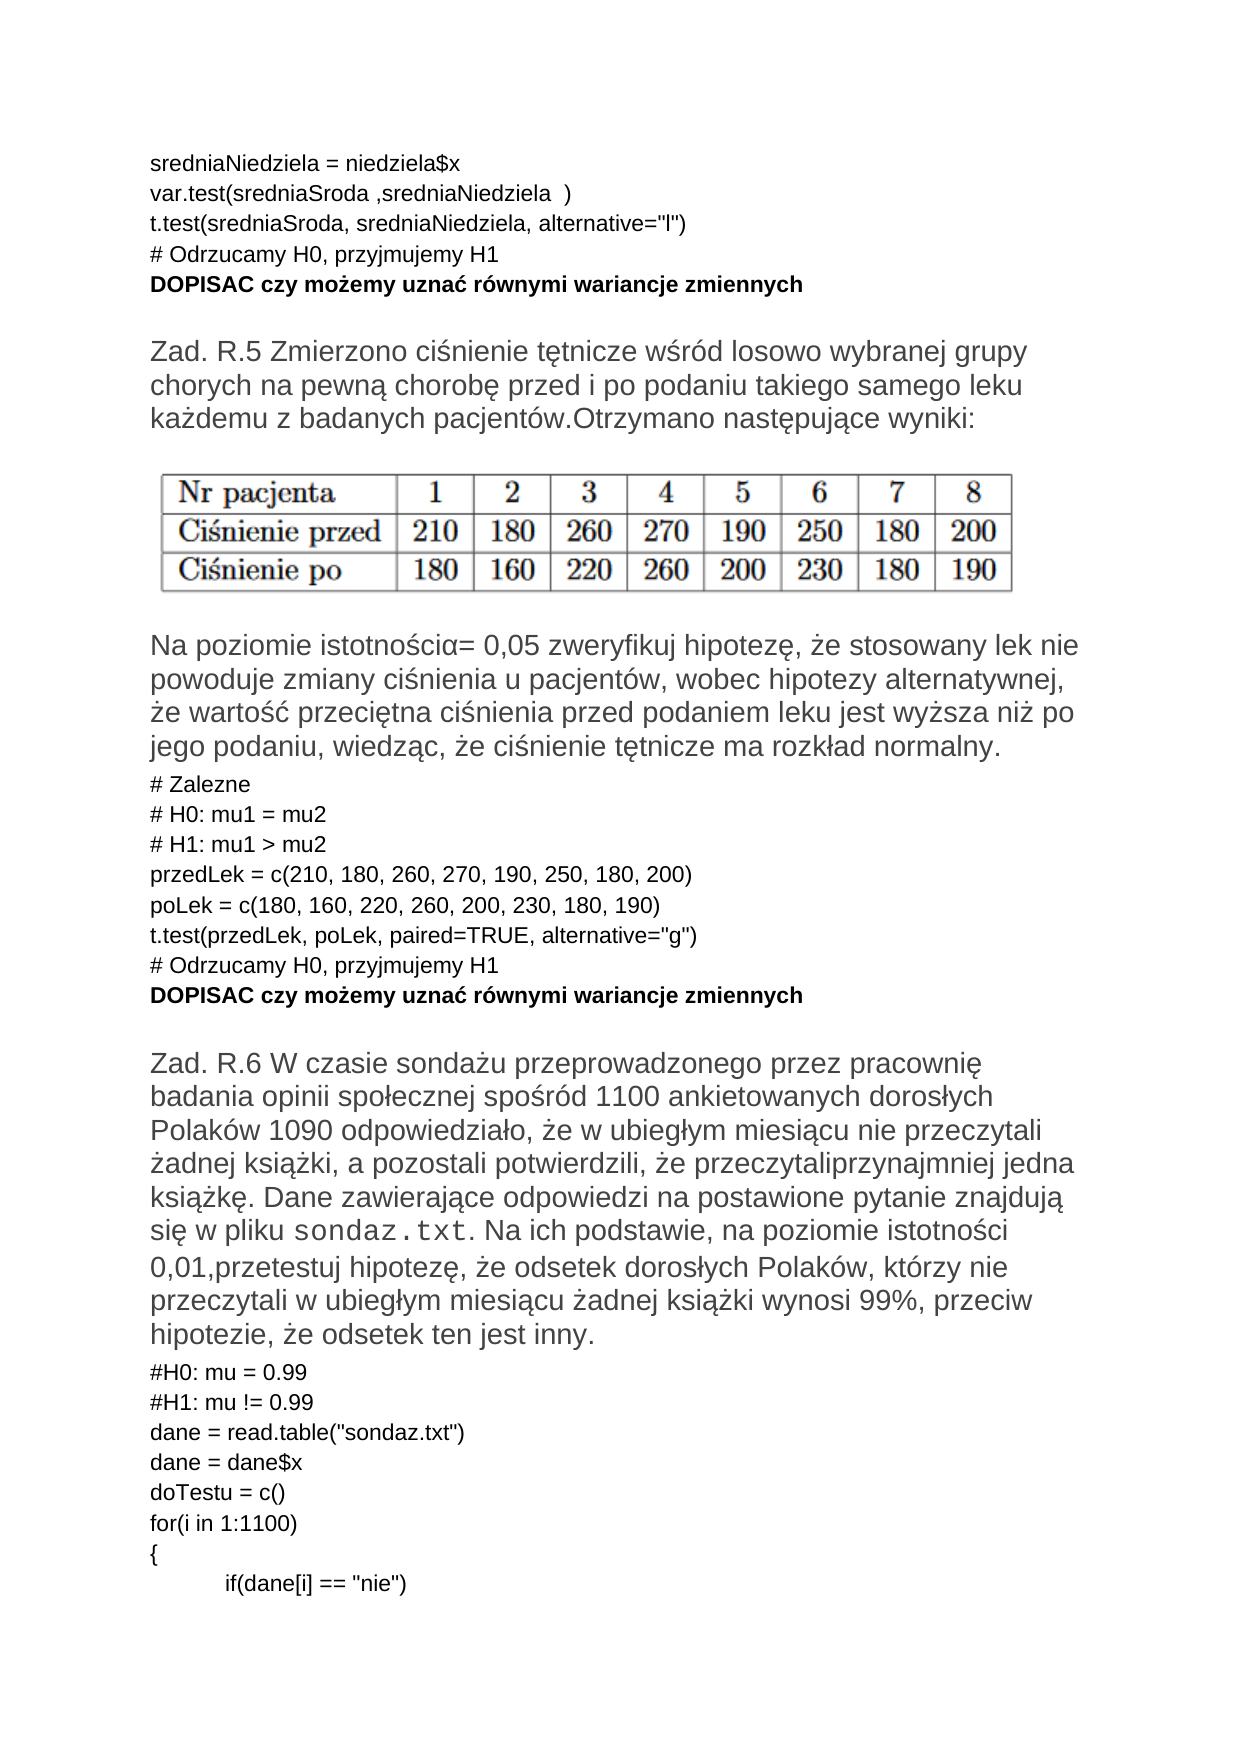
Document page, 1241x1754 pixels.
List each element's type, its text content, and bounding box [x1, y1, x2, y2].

text dane = read.table("sondaz.txt") [150, 1419, 1090, 1445]
text # Zalezne [150, 771, 1090, 797]
text for(i in 1:1100) [150, 1509, 1090, 1536]
text if(dane[i] == "nie") [150, 1570, 1090, 1596]
subtitle Na poziomie istotnościα= 0,05 zweryfikuj hipotezę, że stosowany lek nie powoduje zmiany ciśnienia u pacjentów, wobec hipotezy alternatywnej, że wartość przeciętna ciśnienia przed podaniem leku jest wyższa niż po jego podaniu, wiedząc, że ciśnienie tętnicze ma rozkład normalny. [150, 628, 1090, 762]
text #H1: mu != 0.99 [150, 1389, 1090, 1415]
text # Odrzucamy H0, przyjmujemy H1 [150, 241, 1090, 267]
text var.test(sredniaSroda ,sredniaNiedziela ) [150, 180, 1090, 207]
subtitle Zad. R.5 Zmierzono ciśnienie tętnicze wśród losowo wybranej grupy chorych na pewną chorobę przed i po podaniu takiego samego leku każdemu z badanych pacjentów.Otrzymano następujące wyniki: [150, 334, 1090, 435]
text t.test(sredniaSroda, sredniaNiedziela, alternative="l") [150, 210, 1090, 237]
text przedLek = c(210, 180, 260, 270, 190, 250, 180, 200) [150, 861, 1090, 888]
text DOPISAC czy możemy uznać równymi wariancje zmiennych [150, 271, 1090, 297]
text #H0: mu = 0.99 [150, 1358, 1090, 1385]
text # H0: mu1 = mu2 [150, 801, 1090, 827]
text DOPISAC czy możemy uznać równymi wariancje zmiennych [150, 982, 1090, 1008]
text # Odrzucamy H0, przyjmujemy H1 [150, 952, 1090, 978]
picture [150, 468, 1019, 595]
text dane = dane$x [150, 1449, 1090, 1476]
text sredniaNiedziela = niedziela$x [150, 150, 1090, 176]
text poLek = c(180, 160, 220, 260, 200, 230, 180, 190) [150, 892, 1090, 918]
subtitle Zad. R.6 W czasie sondażu przeprowadzonego przez pracownię badania opinii społecznej spośród 1100 ankietowanych dorosłych Polaków 1090 odpowiedziało, że w ubiegłym miesiącu nie przeczytali żadnej książki, a pozostali potwierdzili, że przeczytaliprzynajmniej jedna książkę. Dane zawierające odpowiedzi na postawione pytanie znajdują się w pliku sondaz.txt. Na ich podstawie, na poziomie istotności 0,01,przetestuj hipotezę, że odsetek dorosłych Polaków, którzy nie przeczytali w ubiegłym miesiącu żadnej książki wynosi 99%, przeciw hipotezie, że odsetek ten jest inny. [150, 1046, 1090, 1350]
text t.test(przedLek, poLek, paired=TRUE, alternative="g") [150, 922, 1090, 948]
text doTestu = c() [150, 1479, 1090, 1506]
text # H1: mu1 > mu2 [150, 831, 1090, 857]
text { [150, 1540, 1090, 1566]
